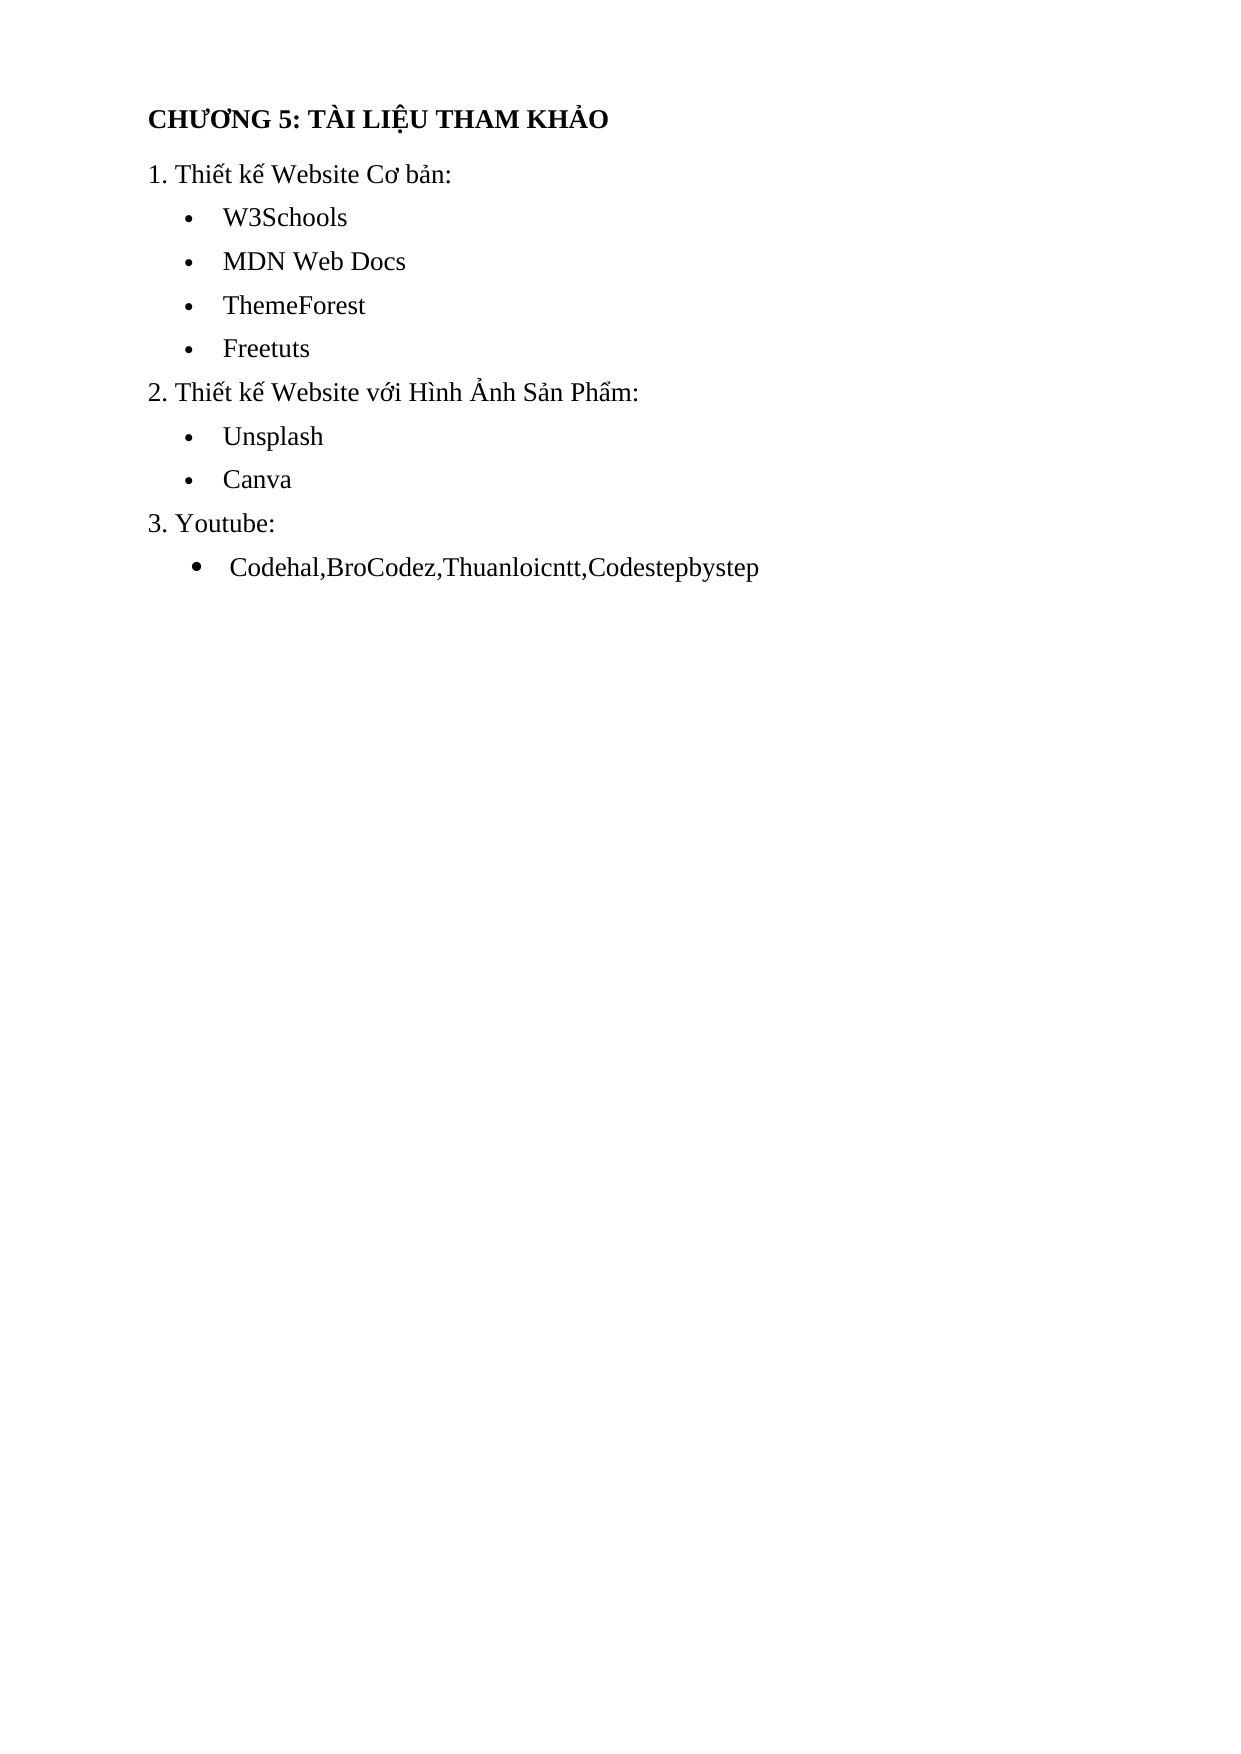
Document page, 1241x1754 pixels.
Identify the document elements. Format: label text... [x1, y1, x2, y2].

text CHƯƠNG 5: TÀI LIỆU THAM KHẢO [148, 103, 1122, 134]
text 1. Thiết kế Website Cơ bản: [148, 158, 1122, 189]
list Freetuts [185, 332, 1122, 364]
list Canva [185, 463, 1122, 494]
text 3. Youtube: [148, 507, 1122, 538]
list W3Schools [185, 202, 1122, 233]
text 2. Thiết kế Website với Hình Ảnh Sản Phẩm: [148, 376, 1122, 407]
list ThemeForest [185, 289, 1122, 320]
list Unsplash [185, 420, 1122, 451]
list MDN Web Docs [185, 245, 1122, 276]
list Codehal,BroCodez,Thuanloicntt,Codestepbystep [192, 551, 1122, 582]
